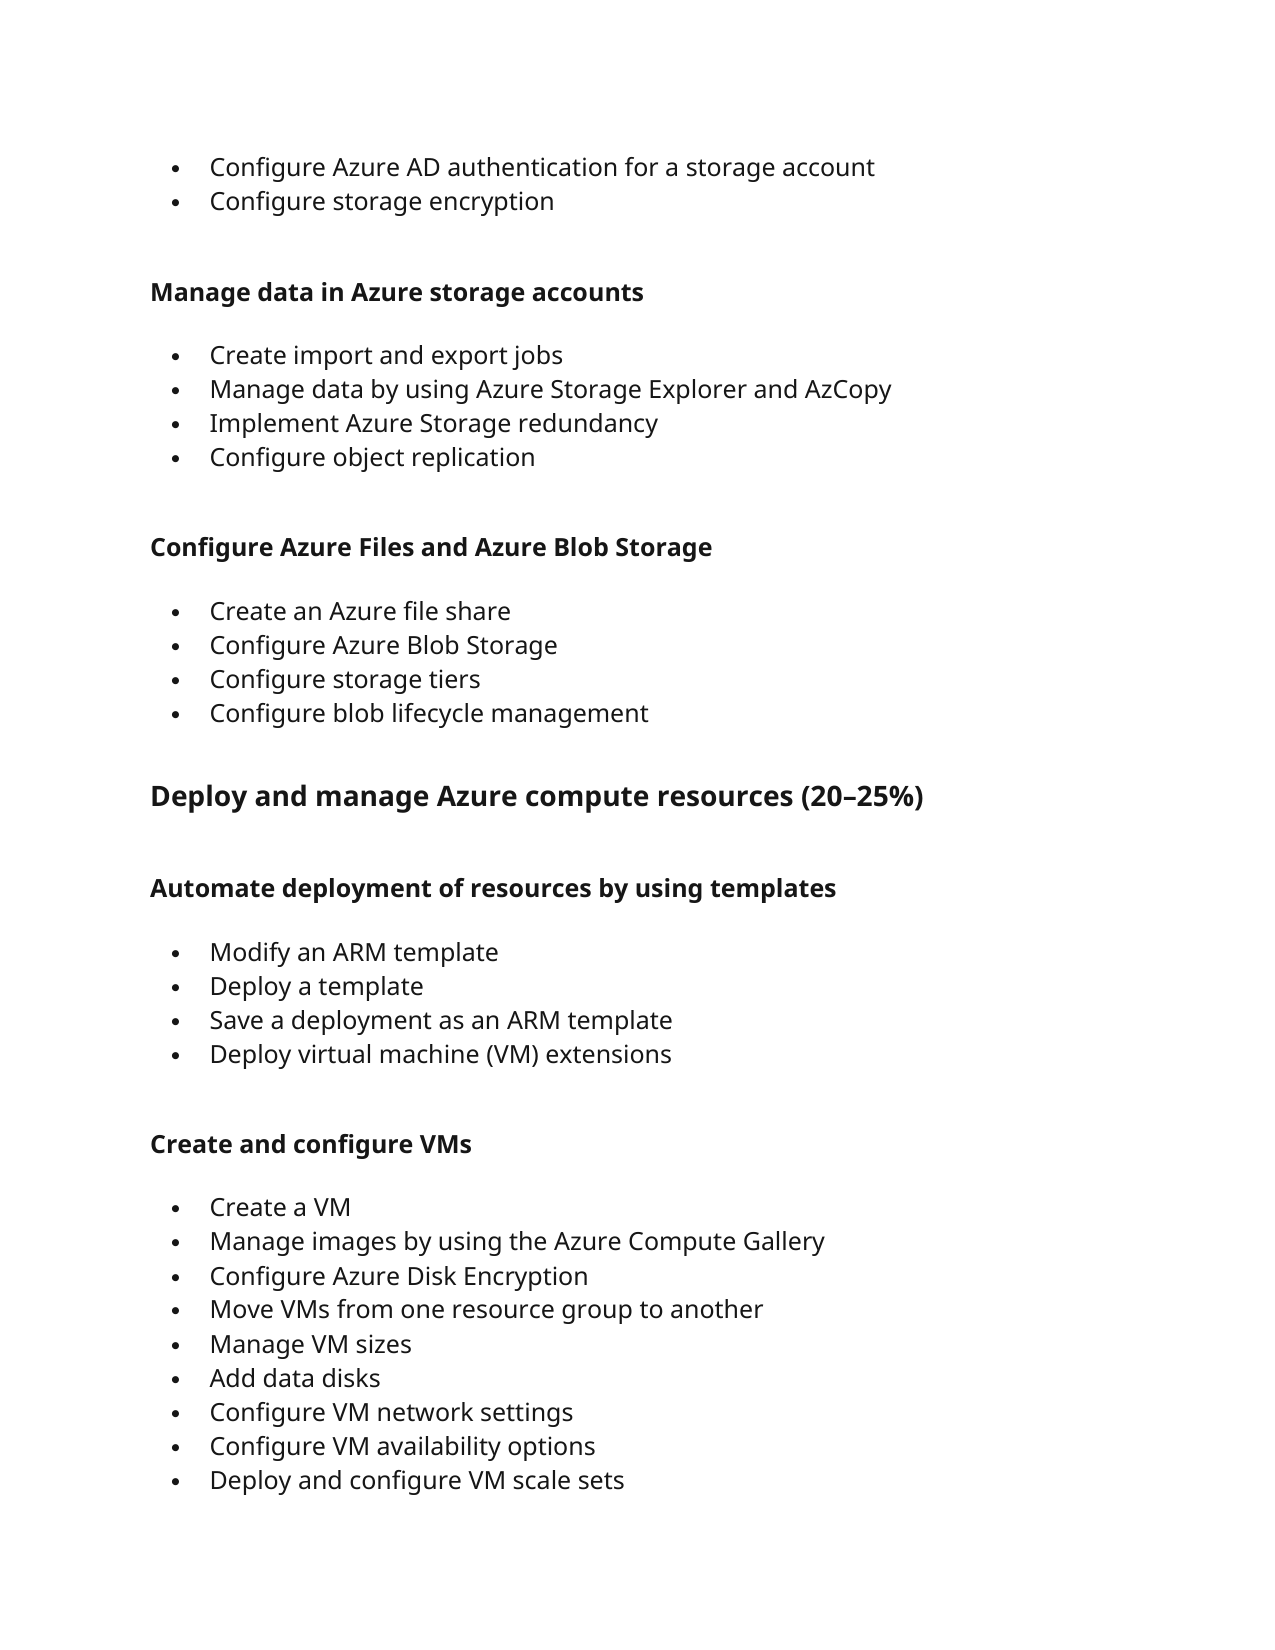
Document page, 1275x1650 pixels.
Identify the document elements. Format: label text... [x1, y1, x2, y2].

text Automate deployment of resources by using templates [150, 871, 1125, 905]
list Configure Azure AD authentication for a storage account [172, 150, 1125, 184]
list Deploy a template [172, 968, 1125, 1002]
list Create an Azure file share [172, 593, 1125, 627]
list Create a VM [172, 1190, 1125, 1224]
text Deploy and manage Azure compute resources (20–25%) [150, 776, 1125, 815]
list Configure object replication [172, 440, 1125, 474]
text Create and configure VMs [150, 1127, 1125, 1161]
list Configure storage encryption [172, 184, 1125, 218]
list Create import and export jobs [172, 338, 1125, 372]
list Add data disks [172, 1360, 1125, 1394]
list Modify an ARM template [172, 934, 1125, 968]
list Configure Azure Blob Storage [172, 627, 1125, 661]
list Configure Azure Disk Encryption [172, 1258, 1125, 1292]
text Configure Azure Files and Azure Blob Storage [150, 530, 1125, 564]
list Save a deployment as an ARM template [172, 1002, 1125, 1036]
list Configure blob lifecycle management [172, 696, 1125, 729]
list Configure VM availability options [172, 1428, 1125, 1462]
list Implement Azure Storage redundancy [172, 406, 1125, 440]
list Manage VM sizes [172, 1326, 1125, 1360]
text Manage data in Azure storage accounts [150, 274, 1125, 308]
list Deploy virtual machine (VM) extensions [172, 1036, 1125, 1071]
list Deploy and configure VM scale sets [172, 1462, 1125, 1497]
list Manage images by using the Azure Compute Gallery [172, 1224, 1125, 1258]
list Manage data by using Azure Storage Explorer and AzCopy [172, 372, 1125, 406]
list Configure storage tiers [172, 661, 1125, 696]
list Move VMs from one resource group to another [172, 1292, 1125, 1326]
list Configure VM network settings [172, 1394, 1125, 1428]
